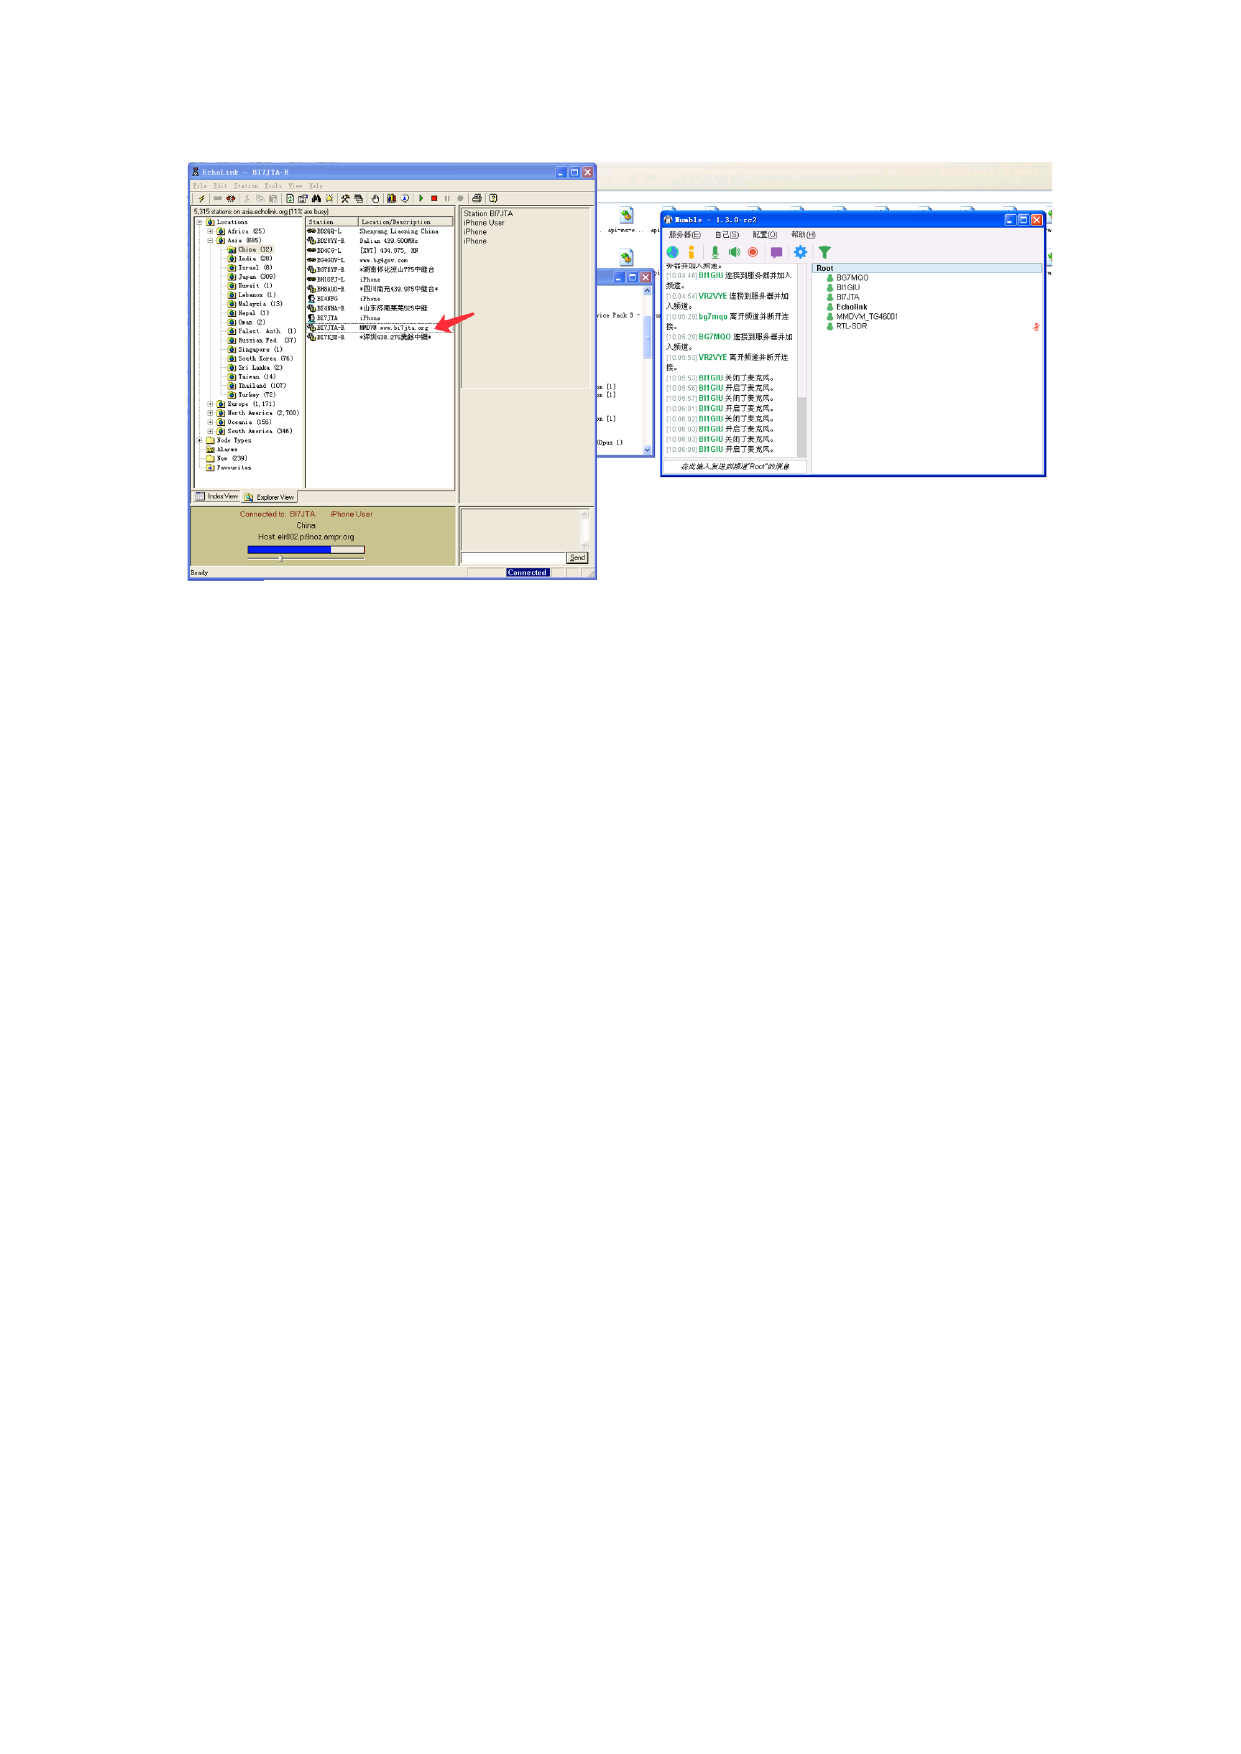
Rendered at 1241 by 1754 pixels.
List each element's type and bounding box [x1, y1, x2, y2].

picture [187, 162, 1053, 581]
